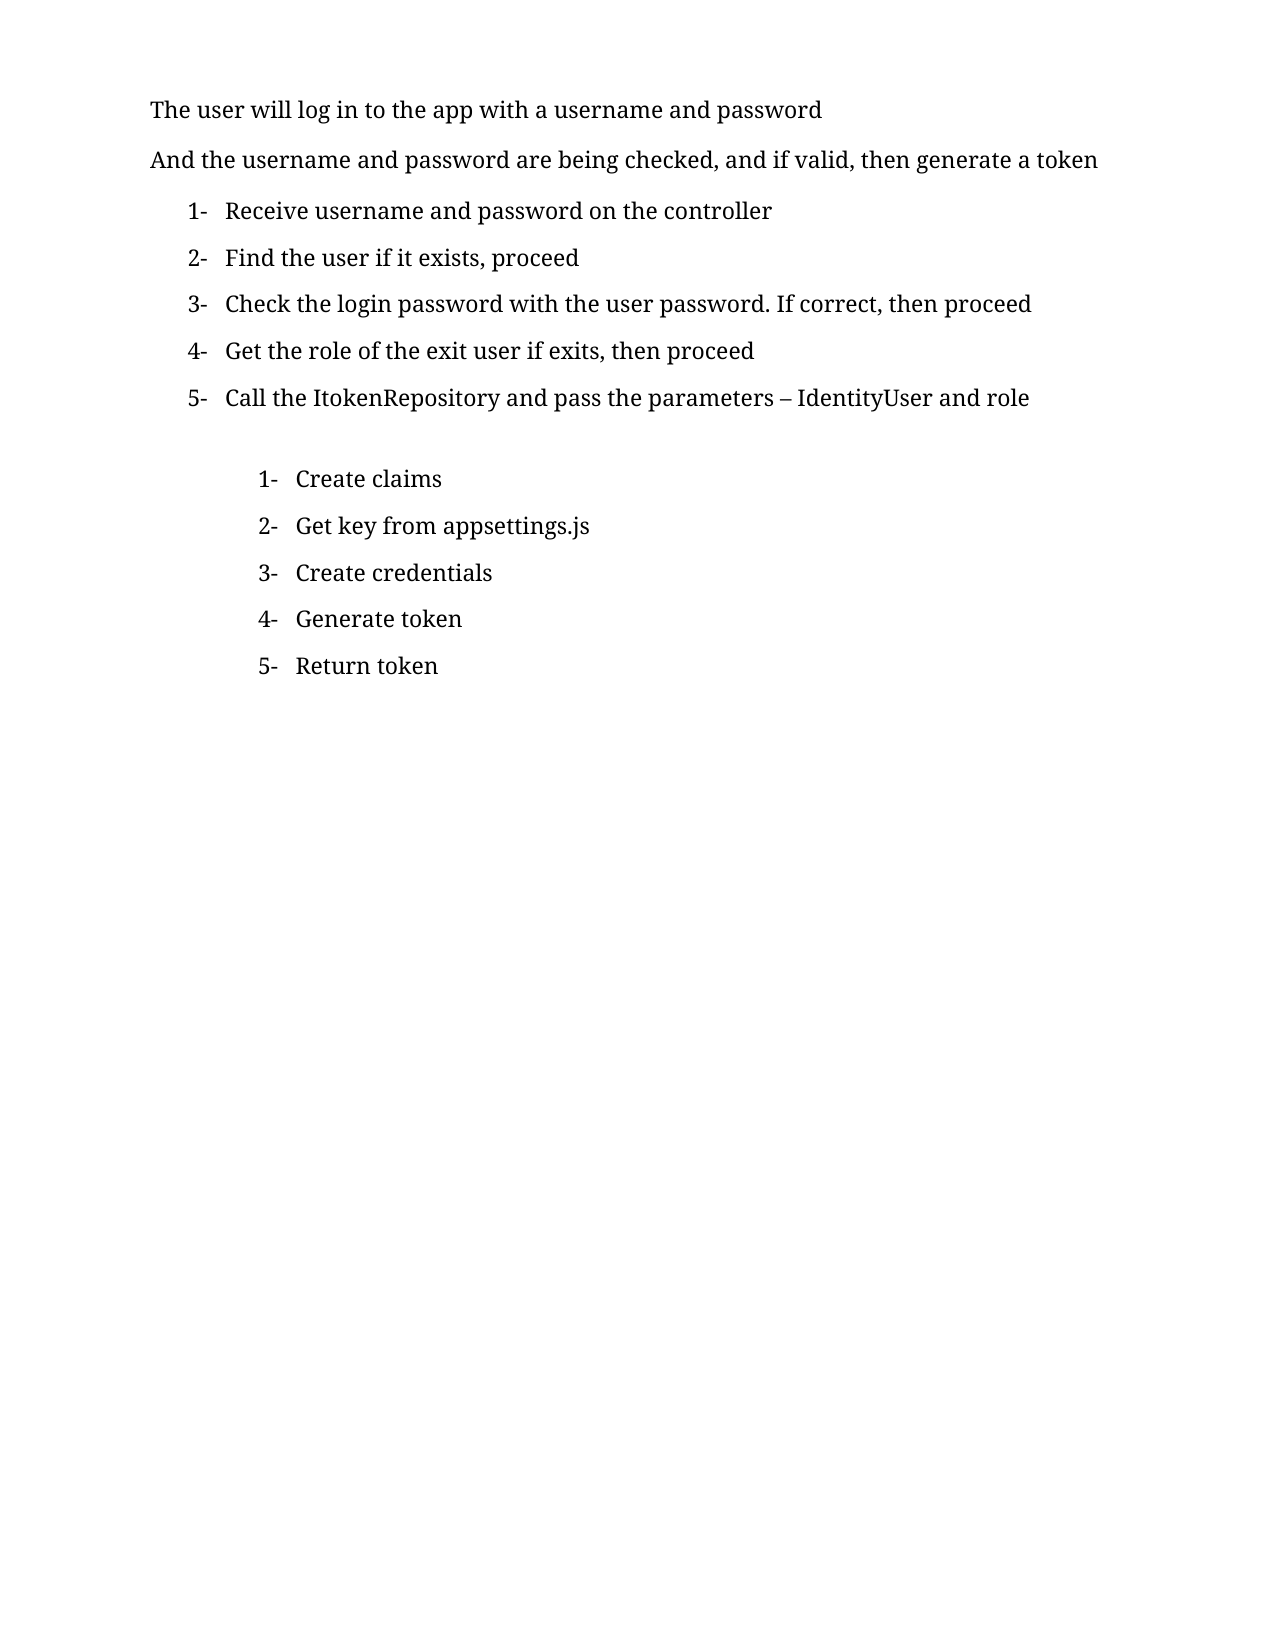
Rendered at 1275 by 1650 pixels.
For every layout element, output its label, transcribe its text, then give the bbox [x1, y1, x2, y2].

list Find the user if it exists, proceed [187, 241, 1125, 273]
list Return token [258, 650, 1125, 681]
list Generate token [258, 603, 1125, 634]
list Create credentials [258, 556, 1125, 588]
list Create claims [258, 463, 1125, 494]
list Get key from appsettings.js [258, 509, 1125, 541]
list Get the role of the exit user if exits, then proceed [187, 335, 1125, 366]
text The user will log in to the app with a username and password [150, 94, 1125, 125]
list Check the login password with the user password. If correct, then proceed [187, 288, 1125, 319]
list Receive username and password on the controller [187, 194, 1125, 226]
list Call the ItokenRepository and pass the parameters – IdentityUser and role [187, 382, 1125, 413]
text And the username and password are being checked, and if valid, then generate a token [150, 144, 1125, 175]
